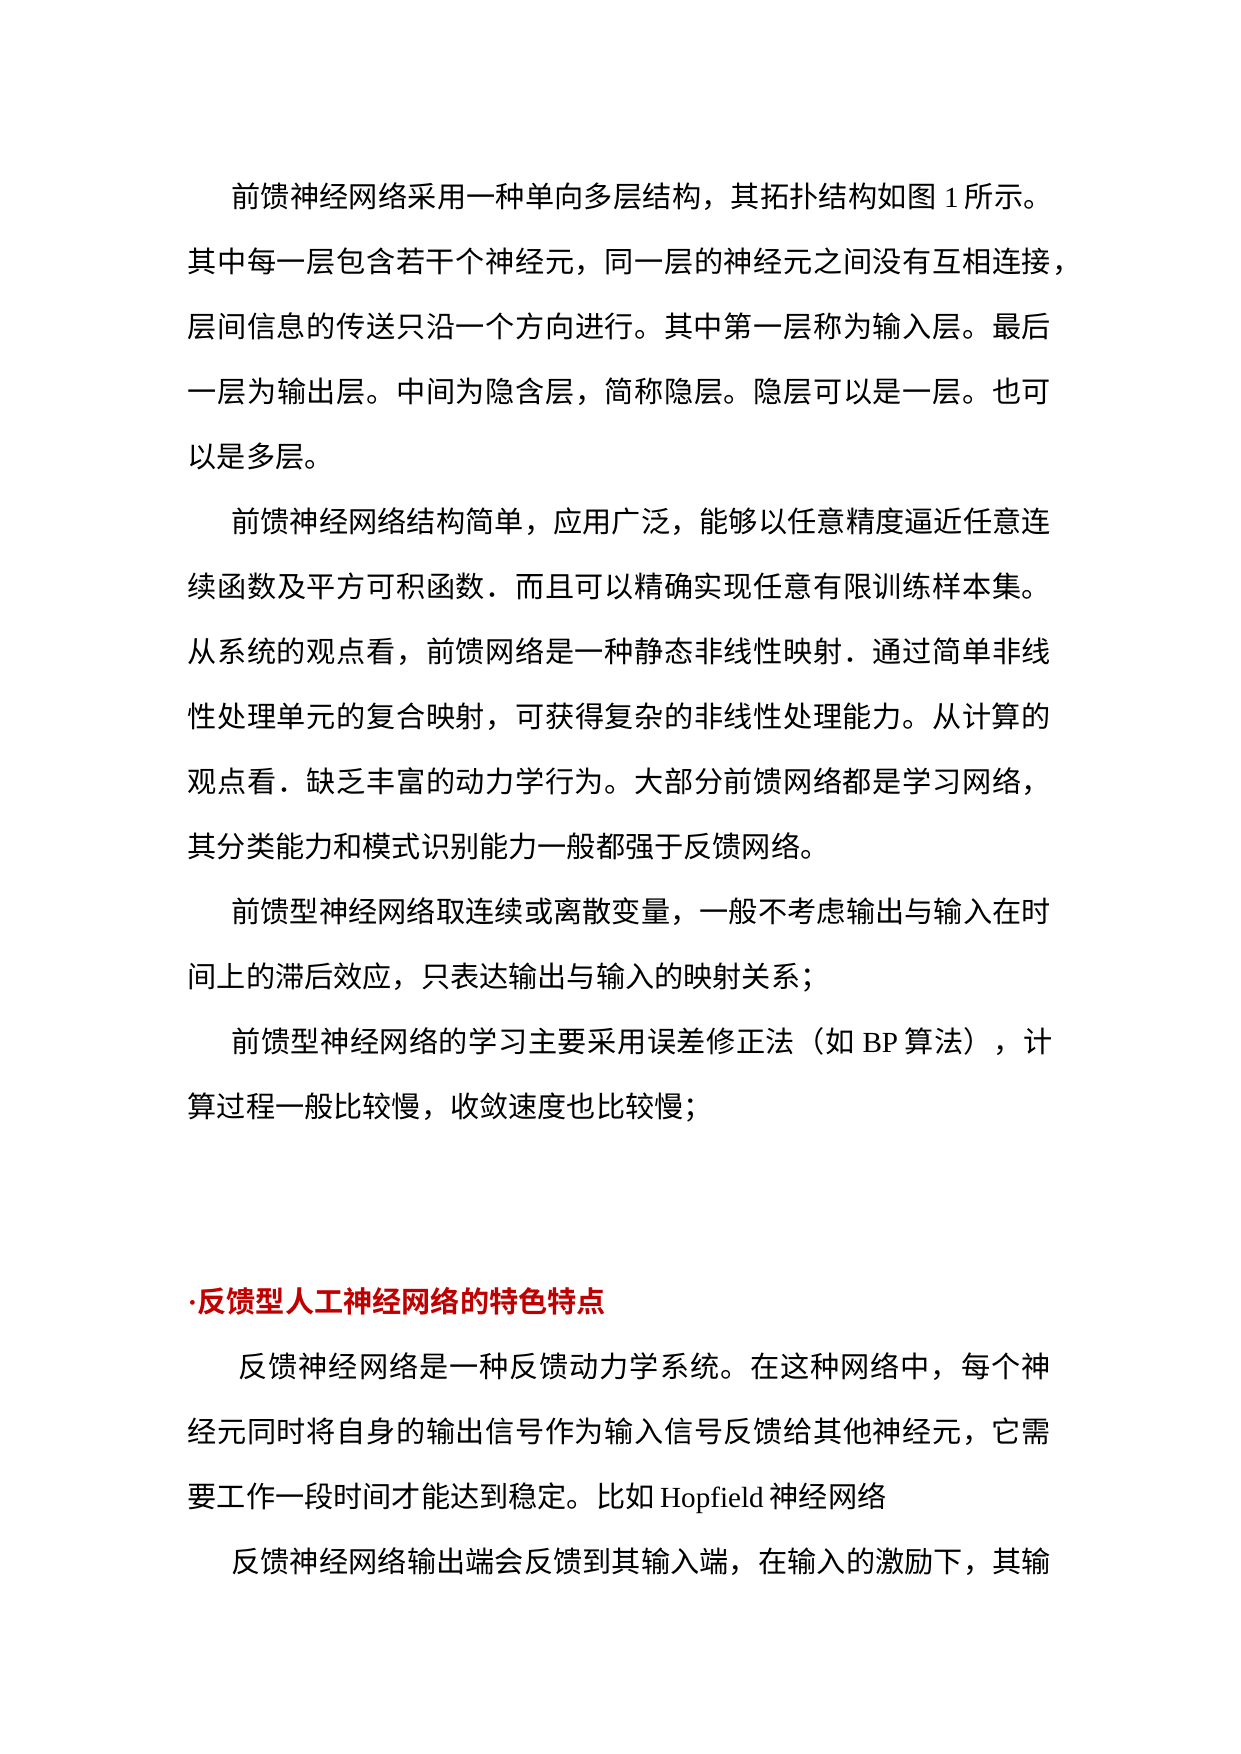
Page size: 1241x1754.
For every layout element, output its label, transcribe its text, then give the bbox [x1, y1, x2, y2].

text 前馈神经网络结构简单，应用广泛，能够以任意精度逼近任意连续函数及平方可积函数．而且可以精确实现任意有限训练样本集。从系统的观点看，前馈网络是一种静态非线性映射．通过简单非线性处理单元的复合映射，可获得复杂的非线性处理能力。从计算的观点看．缺乏丰富的动力学行为。大部分前馈网络都是学习网络，其分类能力和模式识别能力一般都强于反馈网络。 [187, 487, 1053, 877]
text 反馈神经网络是一种反馈动力学系统。在这种网络中，每个神经元同时将自身的输出信号作为输入信号反馈给其他神经元，它需要工作一段时间才能达到稳定。比如Hopfield神经网络 [187, 1332, 1053, 1527]
text 前馈型神经网络取连续或离散变量，一般不考虑输出与输入在时间上的滞后效应，只表达输出与输入的映射关系； [187, 877, 1053, 1007]
text 前馈型神经网络的学习主要采用误差修正法（如BP算法），计算过程一般比较慢，收敛速度也比较慢； [187, 1007, 1053, 1137]
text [187, 1527, 1053, 1592]
text 前馈神经网络采用一种单向多层结构，其拓扑结构如图1所示。其中每一层包含若干个神经元，同一层的神经元之间没有互相连接，层间信息的传送只沿一个方向进行。其中第一层称为输入层。最后一层为输出层。中间为隐含层，简称隐层。隐层可以是一层。也可以是多层。 [187, 162, 1053, 487]
text ·反馈型人工神经网络的特色特点 [187, 1267, 1053, 1332]
